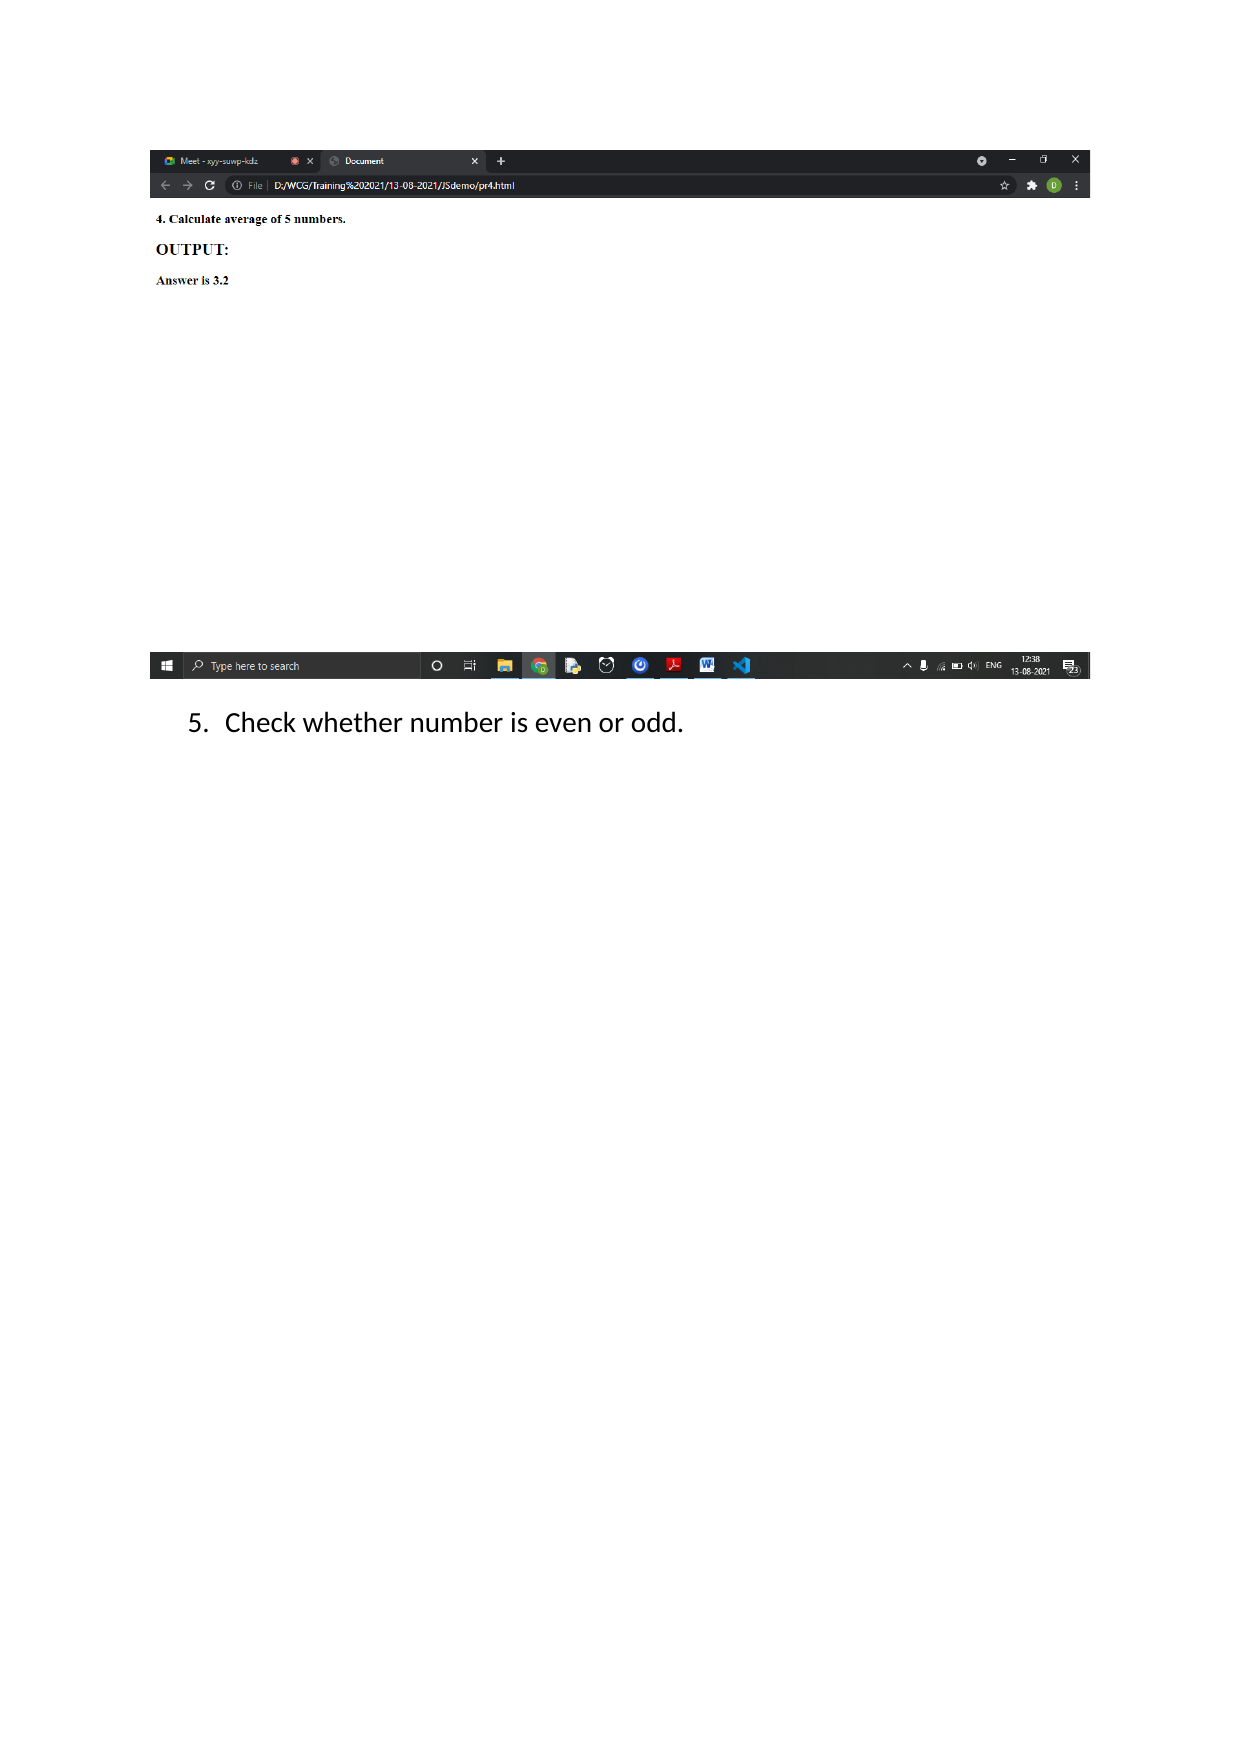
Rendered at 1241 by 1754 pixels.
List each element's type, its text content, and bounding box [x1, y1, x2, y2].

picture [150, 150, 1091, 679]
list Check whether number is even or odd. [187, 704, 1090, 739]
